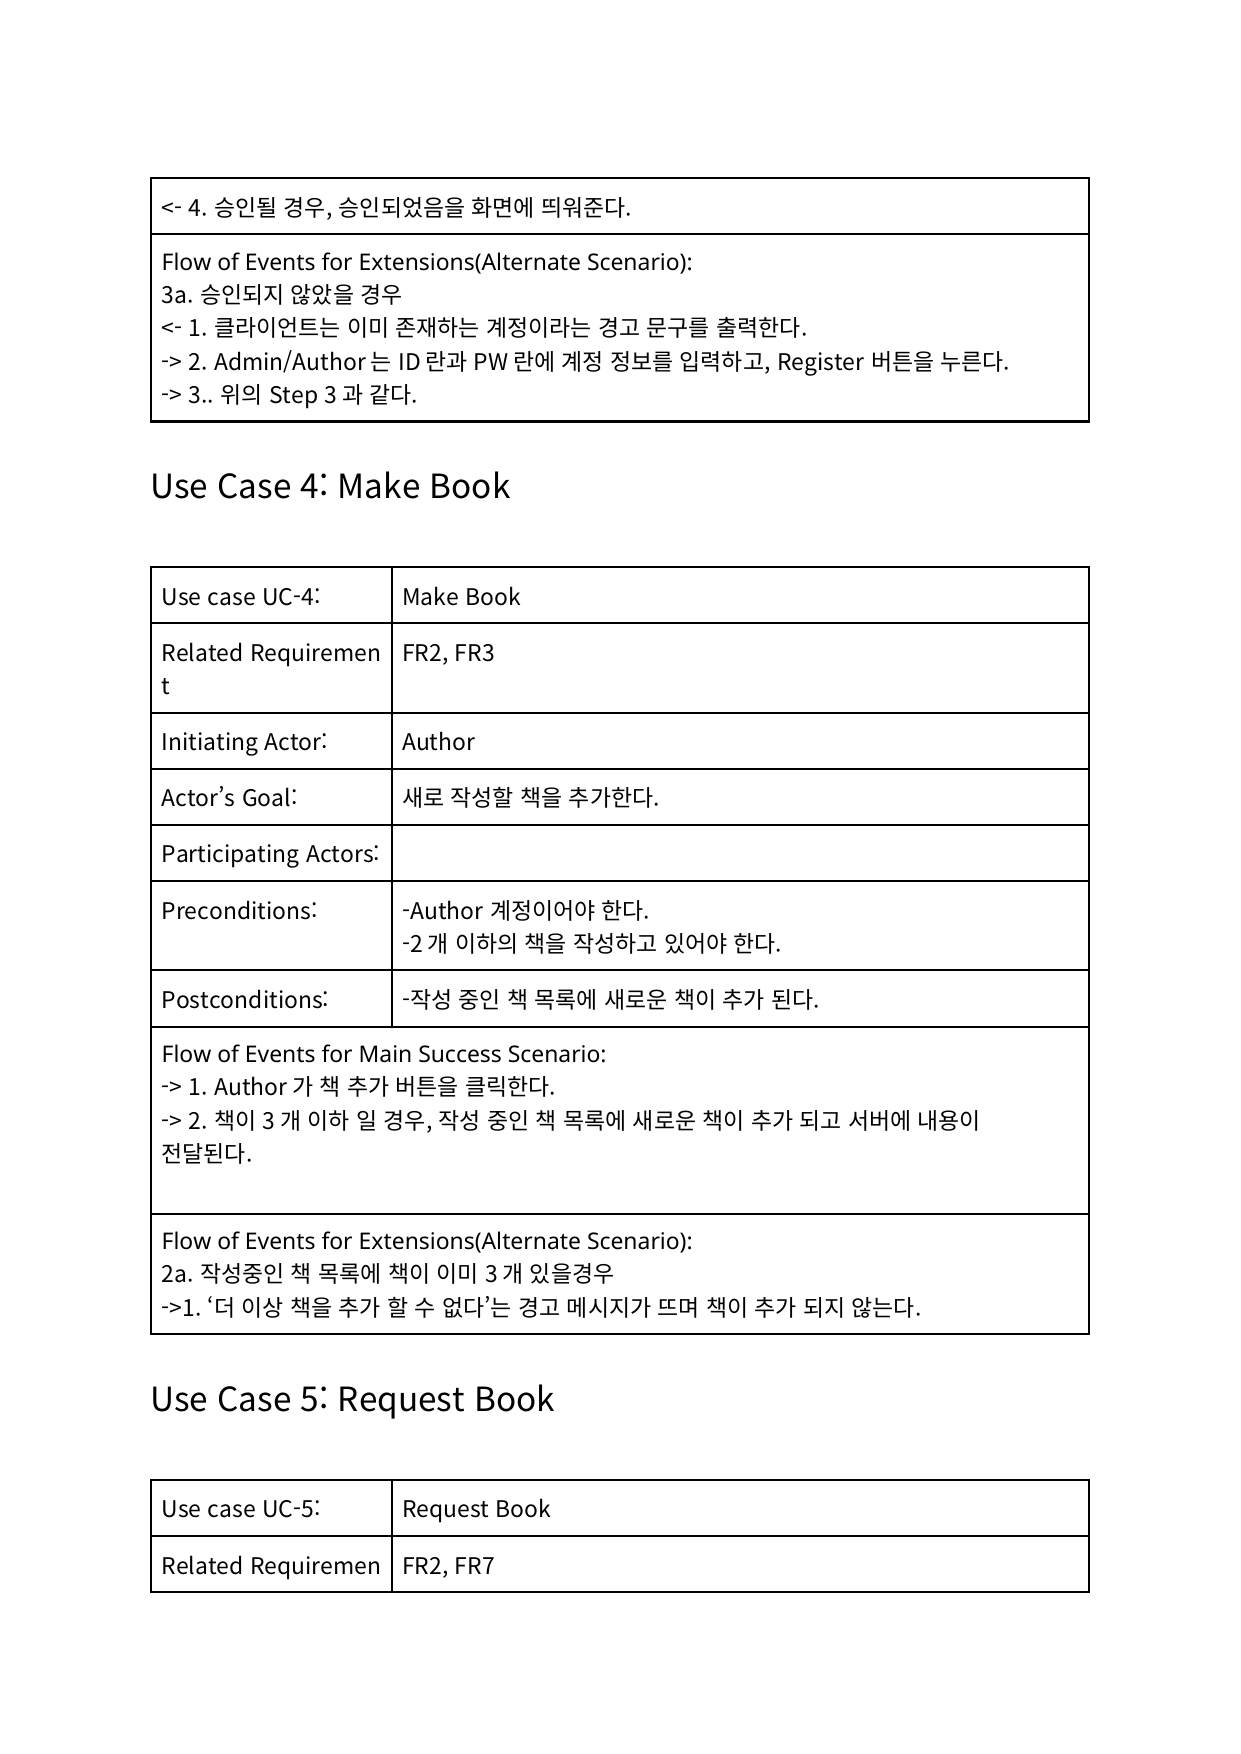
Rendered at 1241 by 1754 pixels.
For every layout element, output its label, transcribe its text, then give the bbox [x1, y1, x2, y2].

table_cell Flow of Events for Extensions(Alternate Scenario): 3a. 승인되지 않았을 경우 <- 1. 클라이언트는 이미 존재하는 계정이라는 경고 문구를 출력한다. -> 2. Admin/Author는 ID란과 PW란에 계정 정보를 입력하고, Register 버튼을 누른다. -> 3.. 위의 Step 3과 같다. [152, 235, 1088, 420]
table_cell -작성 중인 책 목록에 새로운 책이 추가 된다. [393, 971, 1088, 1026]
table_cell Related Requirement [152, 1537, 391, 1591]
subtitle Use Case 4: Make Book [150, 460, 1090, 508]
table_header Request Book [393, 1481, 1088, 1535]
subtitle Use Case 5: Request Book [150, 1373, 1090, 1421]
table_header Make Book [393, 568, 1088, 622]
table_cell FR2, FR7 [393, 1537, 1088, 1591]
table_cell [393, 826, 1088, 880]
table_cell Postconditions: [152, 971, 391, 1026]
table_cell Participating Actors: [152, 826, 391, 880]
table_cell -Author 계정이어야 한다. -2개 이하의 책을 작성하고 있어야 한다. [393, 882, 1088, 969]
table_header Use case UC-5: [152, 1481, 391, 1535]
table_cell FR2, FR3 [393, 624, 1088, 712]
table_cell Related Requirement [152, 624, 391, 712]
table_header Use case UC-4: [152, 568, 391, 622]
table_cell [152, 179, 1088, 233]
table_cell Author [393, 714, 1088, 768]
table_cell Flow of Events for Main Success Scenario: -> 1. Author가 책 추가 버튼을 클릭한다. -> 2. 책이 3개 이하 일 경우, 작성 중인 책 목록에 새로운 책이 추가 되고 서버에 내용이 전달된다. [152, 1028, 1088, 1213]
table_cell Actor’s Goal: [152, 770, 391, 824]
table_cell Flow of Events for Extensions(Alternate Scenario): 2a. 작성중인 책 목록에 책이 이미 3개 있을경우 ->1. ‘더 이상 책을 추가 할 수 없다’는 경고 메시지가 뜨며 책이 추가 되지 않는다. [152, 1215, 1088, 1333]
table_cell Initiating Actor: [152, 714, 391, 768]
table_cell 새로 작성할 책을 추가한다. [393, 770, 1088, 824]
table_cell Preconditions: [152, 882, 391, 969]
